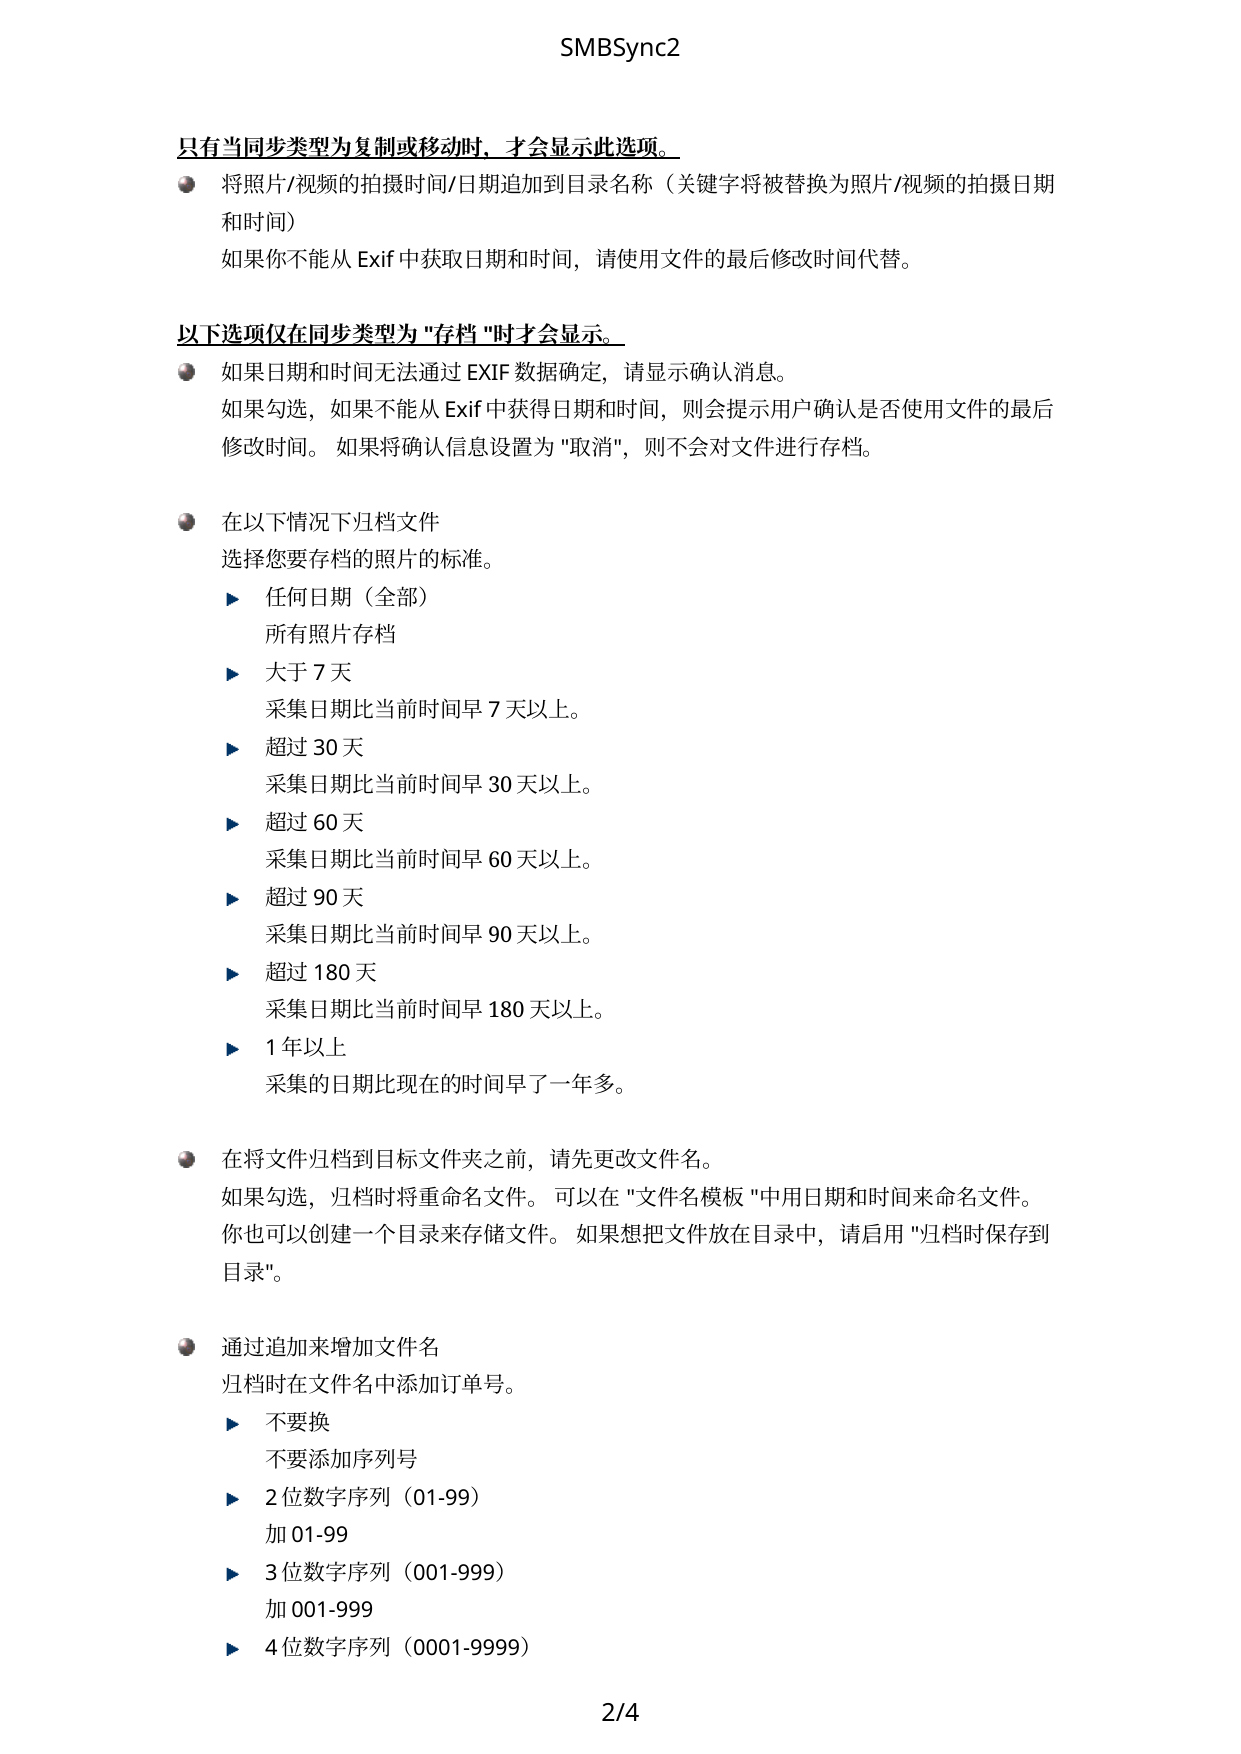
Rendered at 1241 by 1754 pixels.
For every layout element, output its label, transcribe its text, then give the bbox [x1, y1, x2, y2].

text 采集日期比当前时间早7天以上。 [265, 689, 1063, 727]
picture [178, 1151, 195, 1168]
text 选择您要存档的照片的标准。 [221, 539, 1063, 577]
picture [178, 176, 195, 193]
text 如果你不能从Exif中获取日期和时间，请使用文件的最后修改时间代替。 [221, 239, 1063, 277]
text 加001-999 [265, 1589, 1063, 1627]
list 任何日期（全部） [221, 577, 1063, 614]
text 不要添加序列号 [265, 1439, 1063, 1477]
list 2位数字序列（01-99） [221, 1477, 1063, 1514]
text 采集的日期比现在的时间早了一年多。 [265, 1064, 1063, 1102]
list 在将文件归档到目标文件夹之前，请先更改文件名。 [177, 1139, 1063, 1177]
text 加01-99 [265, 1514, 1063, 1552]
picture [222, 588, 239, 606]
list 超过90天 [221, 877, 1063, 914]
text 采集日期比当前时间早180天以上。 [265, 989, 1063, 1027]
list 在以下情况下归档文件 [177, 502, 1063, 539]
list 超过30天 [221, 727, 1063, 764]
text 采集日期比当前时间早30天以上。 [265, 764, 1063, 802]
list 大于7天 [221, 652, 1063, 689]
text 所有照片存档 [265, 614, 1063, 652]
picture [222, 1038, 239, 1056]
picture [222, 663, 239, 681]
list 将照片/视频的拍摄时间/日期追加到目录名称（关键字将被替换为照片/视频的拍摄日期和时间） [177, 164, 1063, 239]
picture [178, 1338, 195, 1356]
list 不要换 [221, 1402, 1063, 1439]
picture [222, 888, 239, 906]
list 如果日期和时间无法通过EXIF数据确定，请显示确认消息。 [177, 352, 1063, 389]
text 如果勾选，如果不能从Exif中获得日期和时间，则会提示用户确认是否使用文件的最后修改时间。 如果将确认信息设置为 "取消"，则不会对文件进行存档。 [221, 389, 1063, 464]
list 1年以上 [221, 1027, 1063, 1064]
picture [222, 813, 239, 831]
picture [178, 513, 195, 531]
picture [222, 963, 239, 981]
list 4位数字序列（0001-9999） [221, 1627, 1063, 1664]
picture [222, 1488, 239, 1506]
picture [222, 738, 239, 756]
text 只有当同步类型为复制或移动时，才会显示此选项。 [177, 127, 1063, 164]
picture [222, 1563, 239, 1581]
text 采集日期比当前时间早60天以上。 [265, 839, 1063, 877]
text 归档时在文件名中添加订单号。 [221, 1364, 1063, 1402]
list 超过60天 [221, 802, 1063, 839]
text 以下选项仅在同步类型为 "存档 "时才会显示。 [177, 314, 1063, 352]
picture [222, 1413, 239, 1431]
list 超过180天 [221, 952, 1063, 989]
picture [178, 363, 195, 381]
text 如果勾选，归档时将重命名文件。 可以在 "文件名模板 "中用日期和时间来命名文件。 你也可以创建一个目录来存储文件。 如果想把文件放在目录中，请启用 "归档时保存到目录"。 [221, 1177, 1063, 1289]
picture [222, 1638, 239, 1656]
list 通过追加来增加文件名 [177, 1327, 1063, 1364]
list 3位数字序列（001-999） [221, 1552, 1063, 1589]
text 采集日期比当前时间早90天以上。 [265, 914, 1063, 952]
